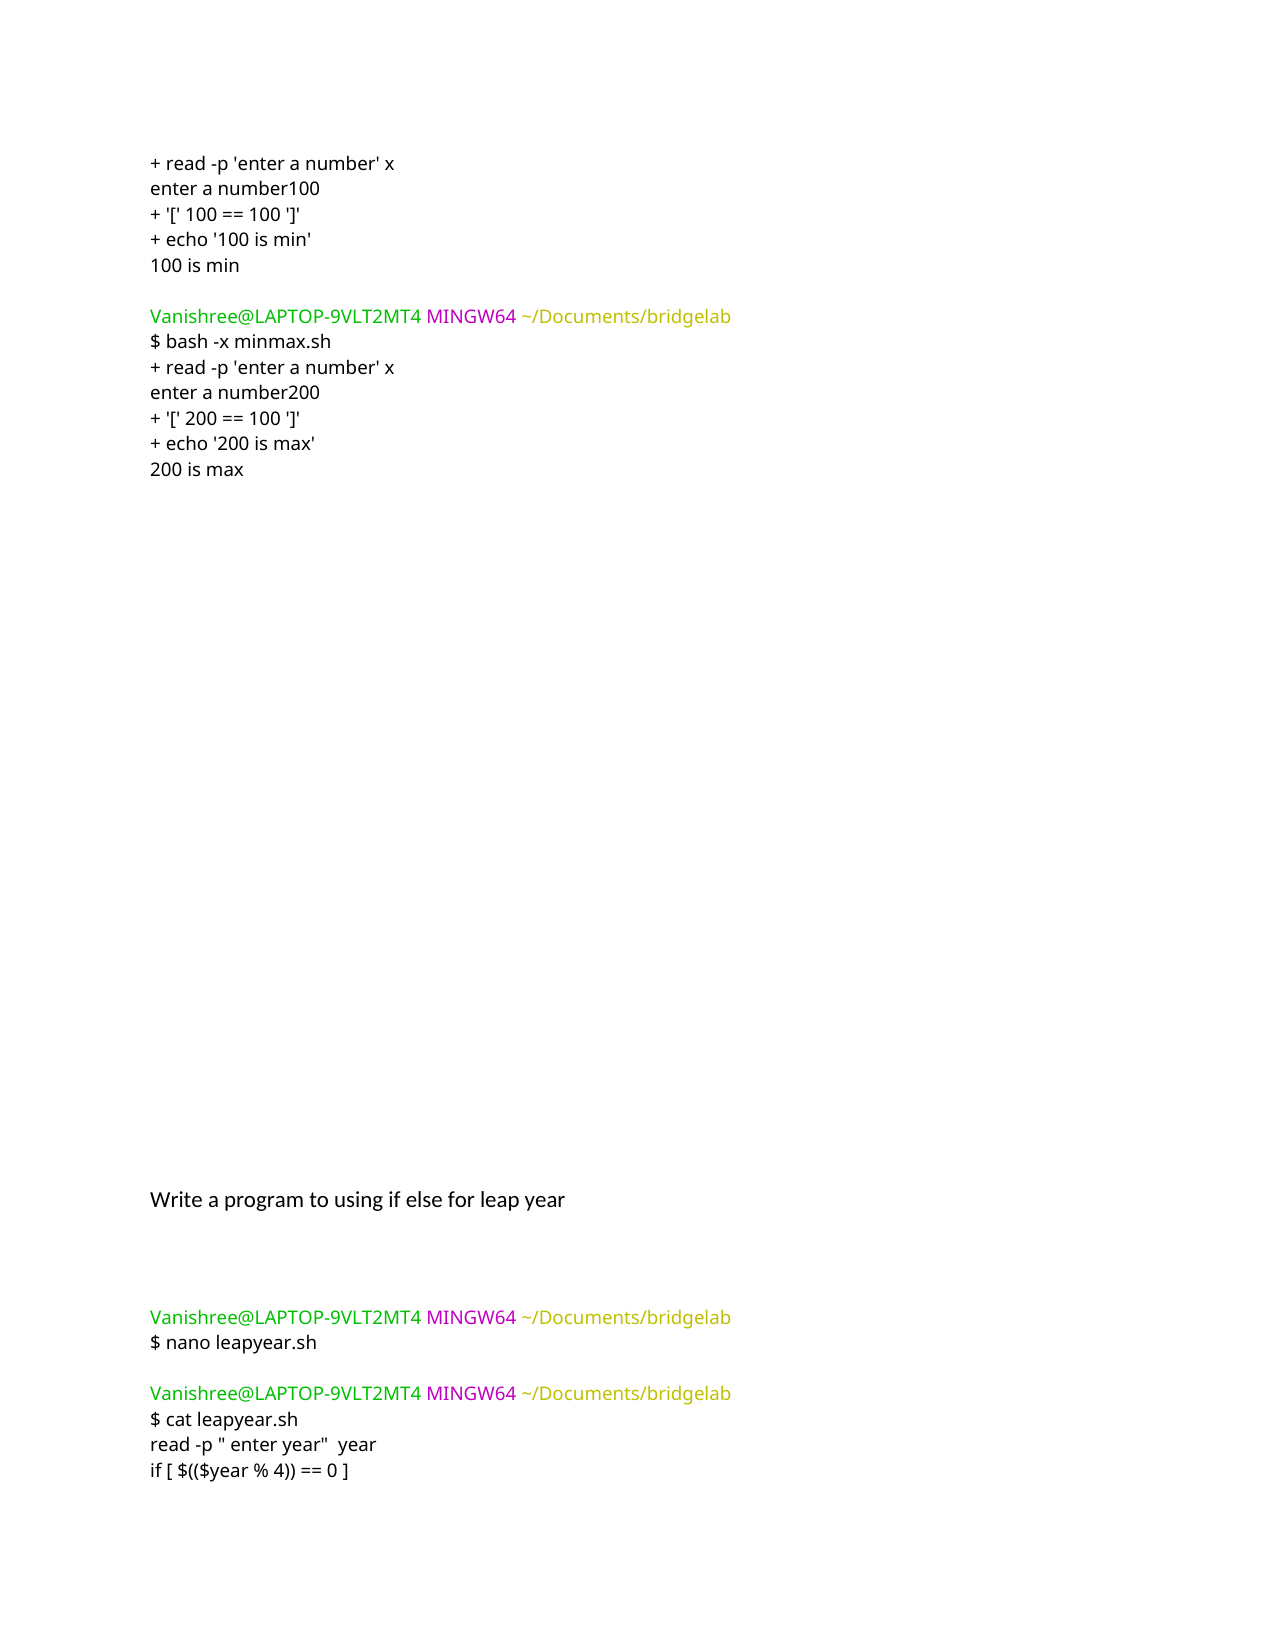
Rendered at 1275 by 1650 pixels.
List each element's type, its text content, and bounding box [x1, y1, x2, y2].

text + '[' 200 == 100 ']' [150, 405, 1125, 431]
text enter a number200 [150, 380, 1125, 405]
text $ cat leapyear.sh [150, 1406, 1125, 1432]
text + '[' 100 == 100 ']' [150, 201, 1125, 227]
text + echo '100 is min' [150, 227, 1125, 252]
text read -p " enter year" year [150, 1432, 1125, 1457]
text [150, 303, 1125, 329]
text $ bash -x minmax.sh [150, 329, 1125, 354]
text 100 is min [150, 252, 1125, 278]
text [150, 1304, 1125, 1330]
text + echo '200 is max' [150, 431, 1125, 456]
text if [ $(($year % 4)) == 0 ] [150, 1457, 1125, 1483]
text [150, 1381, 1125, 1406]
text enter a number100 [150, 176, 1125, 201]
text + read -p 'enter a number' x [150, 150, 1125, 176]
text $ nano leapyear.sh [150, 1330, 1125, 1355]
text 200 is max [150, 456, 1125, 482]
text + read -p 'enter a number' x [150, 354, 1125, 380]
text Write a program to using if else for leap year [150, 1185, 1125, 1213]
